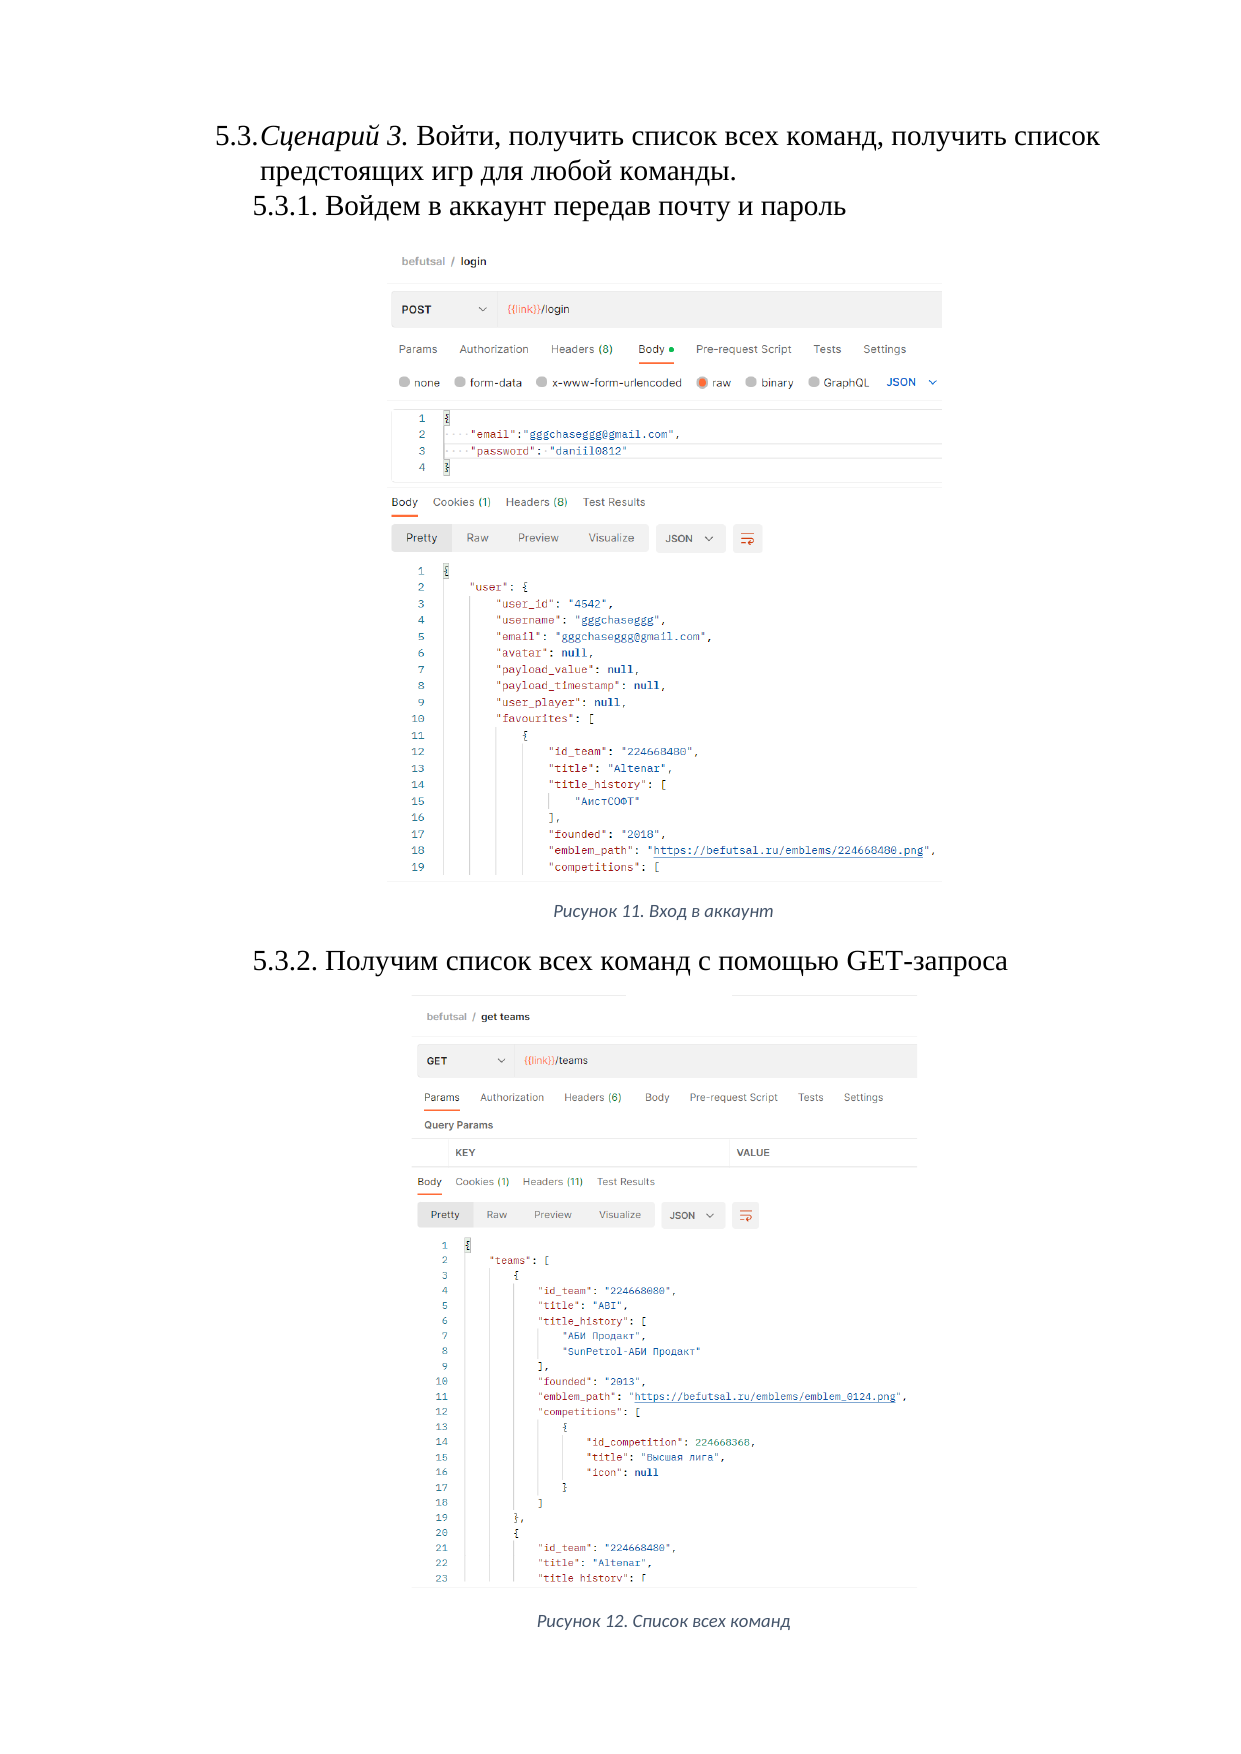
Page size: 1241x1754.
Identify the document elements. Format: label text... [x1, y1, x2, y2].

list Войдем в аккаунт передав почту и пароль [252, 188, 1152, 222]
text Рисунок 11. Вход в аккаунт [177, 899, 1152, 922]
picture [387, 240, 942, 882]
list Сценарий 3. Войти, получить список всех команд, получить список предстоящих игр для любой команды. [215, 118, 1152, 187]
text Рисунок 12. Список всех команд [177, 1609, 1152, 1632]
picture [411, 995, 918, 1592]
list Получим список всех команд с помощью GET-запроса [252, 943, 1152, 977]
